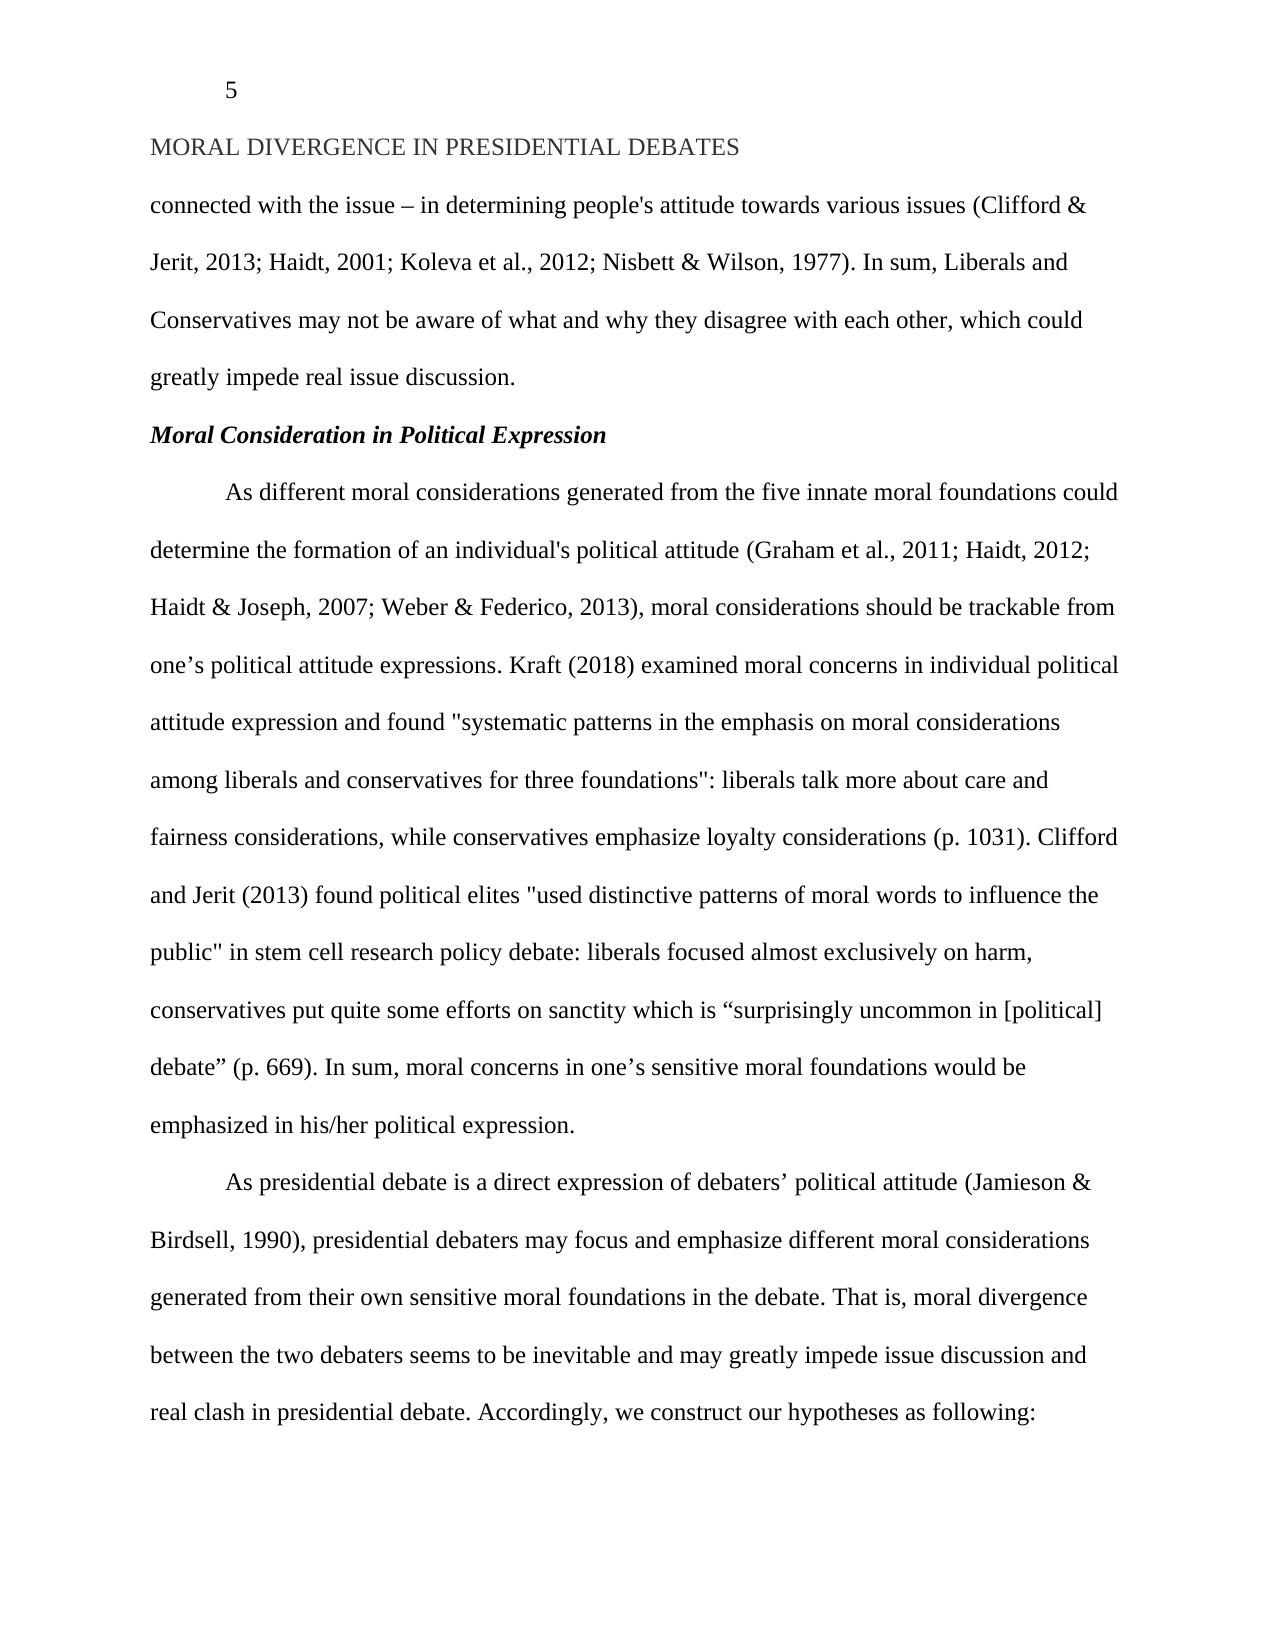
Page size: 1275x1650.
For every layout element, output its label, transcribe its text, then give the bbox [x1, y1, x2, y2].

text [150, 190, 1125, 391]
text As different moral considerations generated from the five innate moral foundations could determine the formation of an individual's political attitude (Graham et al., 2011; Haidt, 2012; Haidt & Joseph, 2007; Weber & Federico, 2013), moral considerations should be trackable from one’s political attitude expressions. Kraft (2018) examined moral concerns in individual political attitude expression and found "systematic patterns in the emphasis on moral considerations among liberals and conservatives for three foundations": liberals talk more about care and fairness considerations, while conservatives emphasize loyalty considerations (p. 1031). Clifford and Jerit (2013) found political elites "used distinctive patterns of moral words to influence the public" in stem cell research policy debate: liberals focused almost exclusively on harm, conservatives put quite some efforts on sanctity which is “surprisingly uncommon in [political] debate” (p. 669). In sum, moral concerns in one’s sensitive moral foundations would be emphasized in his/her political expression. [150, 477, 1125, 1139]
text Moral Consideration in Political Expression [150, 420, 1125, 449]
text As presidential debate is a direct expression of debaters’ political attitude (Jamieson & Birdsell, 1990), presidential debaters may focus and emphasize different moral considerations generated from their own sensitive moral foundations in the debate. That is, moral divergence between the two debaters seems to be inevitable and may greatly impede issue discussion and real clash in presidential debate. Accordingly, we construct our hypotheses as following: [150, 1167, 1125, 1426]
